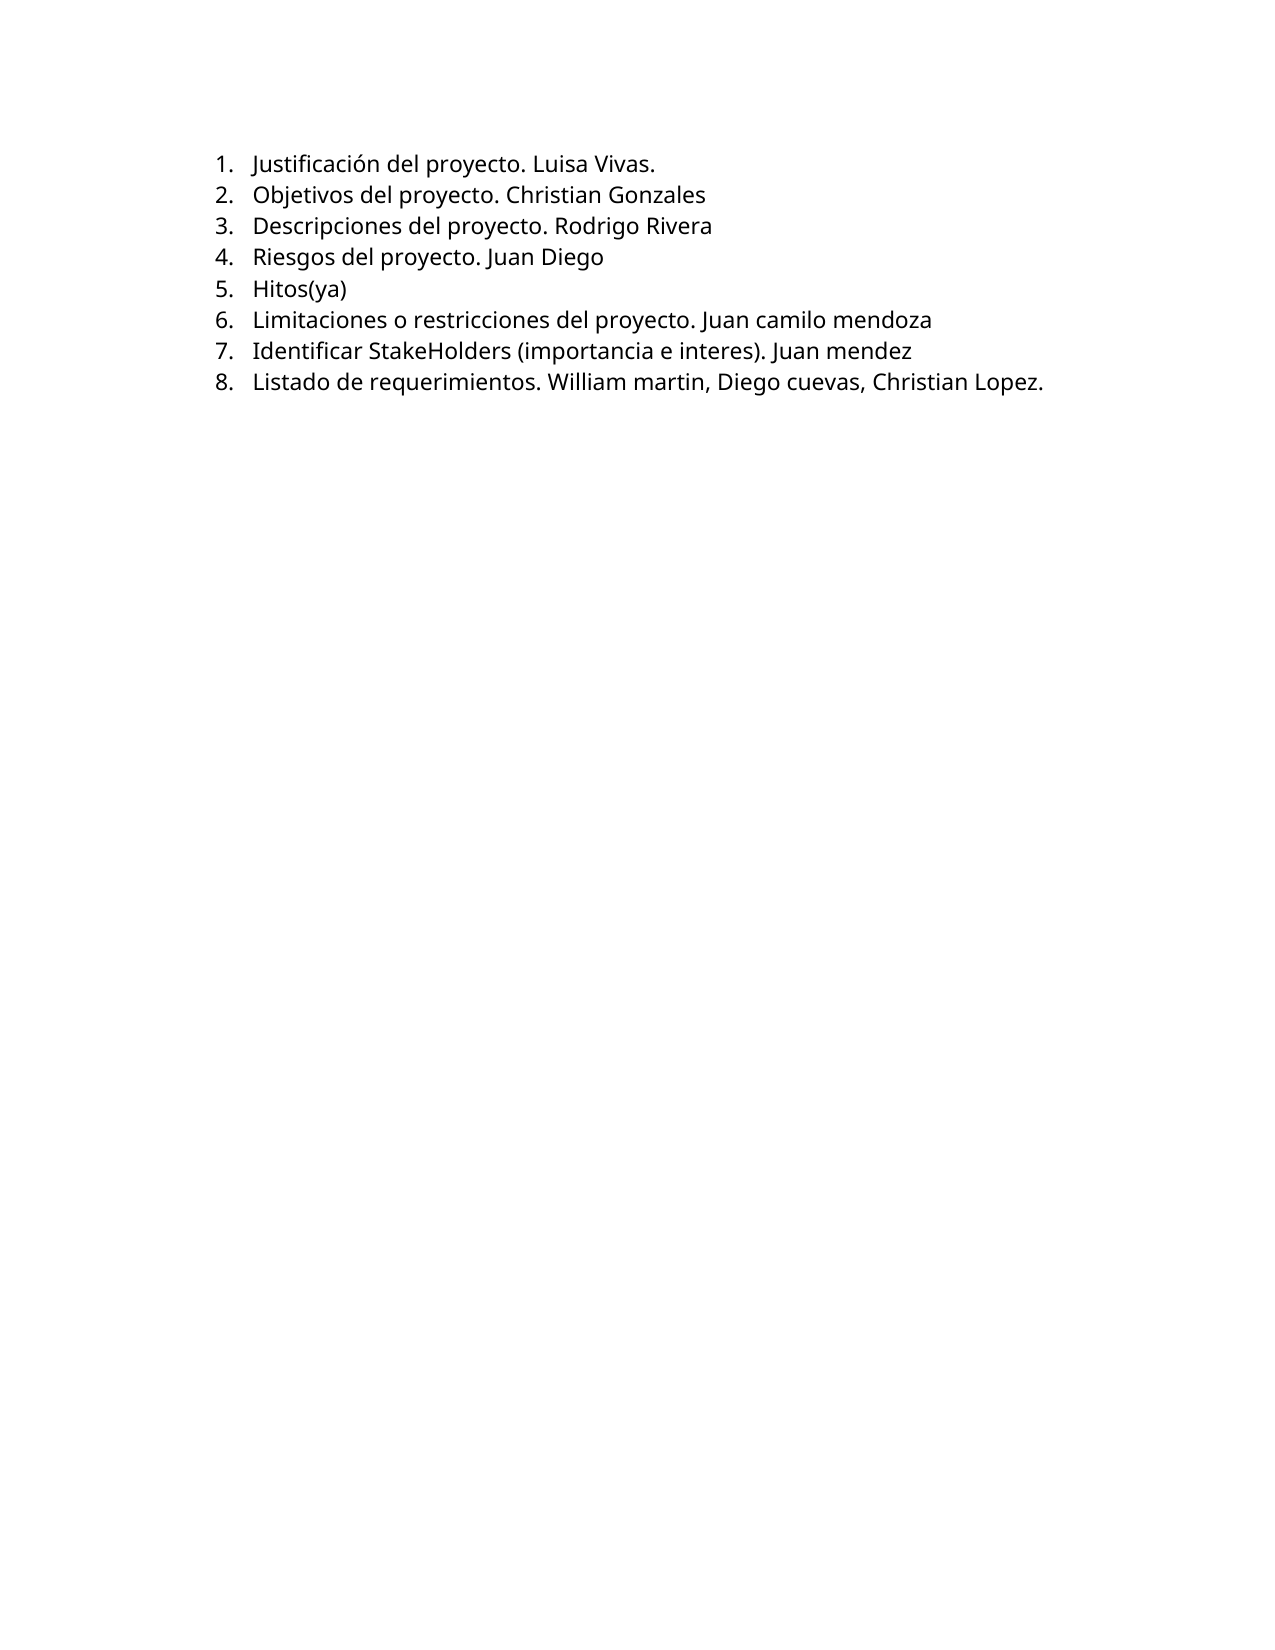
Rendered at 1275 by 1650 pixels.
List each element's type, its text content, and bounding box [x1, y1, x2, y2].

list Descripciones del proyecto. Rodrigo Rivera [215, 210, 1098, 241]
list Riesgos del proyecto. Juan Diego [215, 241, 1098, 273]
list Justificación del proyecto. Luisa Vivas. [215, 148, 1098, 179]
list Limitaciones o restricciones del proyecto. Juan camilo mendoza [215, 304, 1098, 335]
list Objetivos del proyecto. Christian Gonzales [215, 179, 1098, 210]
list Hitos(ya) [215, 273, 1098, 304]
list Identificar StakeHolders (importancia e interes). Juan mendez [215, 335, 1098, 366]
list Listado de requerimientos. William martin, Diego cuevas, Christian Lopez. [215, 366, 1098, 398]
